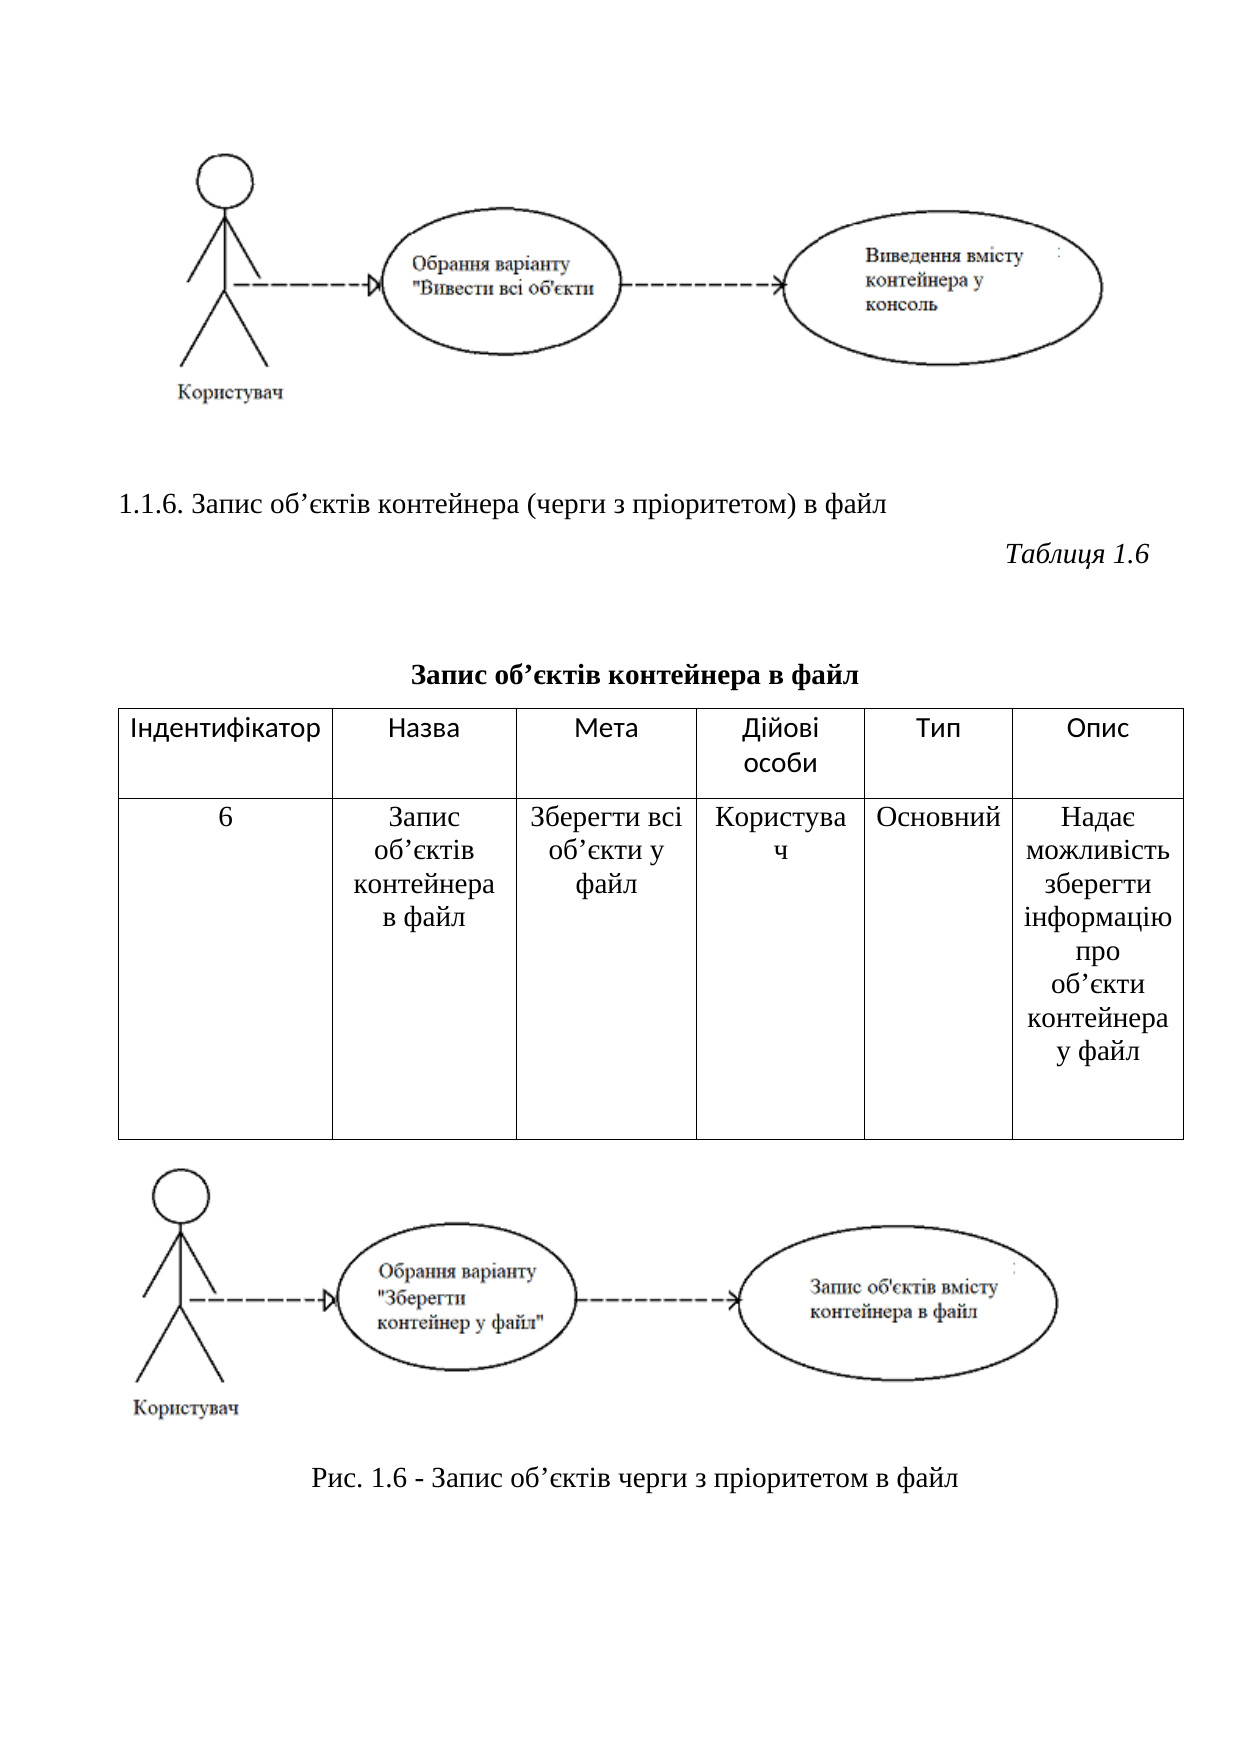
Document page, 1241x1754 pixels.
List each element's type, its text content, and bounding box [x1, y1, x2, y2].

table_cell 6 [119, 799, 332, 1139]
table_cell Запис об’єктів контейнера в файл [333, 799, 516, 1139]
table_header Дійові особи [697, 709, 864, 798]
picture [118, 1140, 1084, 1444]
text Запис об’єктів контейнера в файл [118, 657, 1152, 691]
table_cell Зберегти всі об’єкти у файл [517, 799, 696, 1139]
table_header Тип [865, 709, 1012, 798]
table_header Опис [1013, 709, 1183, 798]
text Рис. 1.6 - Запис об’єктів черги з пріоритетом в файл [118, 1460, 1152, 1493]
table_cell Користувач [697, 799, 864, 1139]
table_cell Надає можливість зберегти інформацію про об’єкти контейнера у файл [1013, 799, 1183, 1139]
table_cell Основний [865, 799, 1012, 1139]
picture [138, 130, 1132, 469]
table_header Індентифікатор [119, 709, 332, 798]
table_header Мета [517, 709, 696, 798]
table_header Назва [333, 709, 516, 798]
list Таблиця 1.6 [193, 536, 1152, 569]
text 1.1.6. Запис об’єктів контейнера (черги з пріоритетом) в файл [118, 486, 1152, 519]
